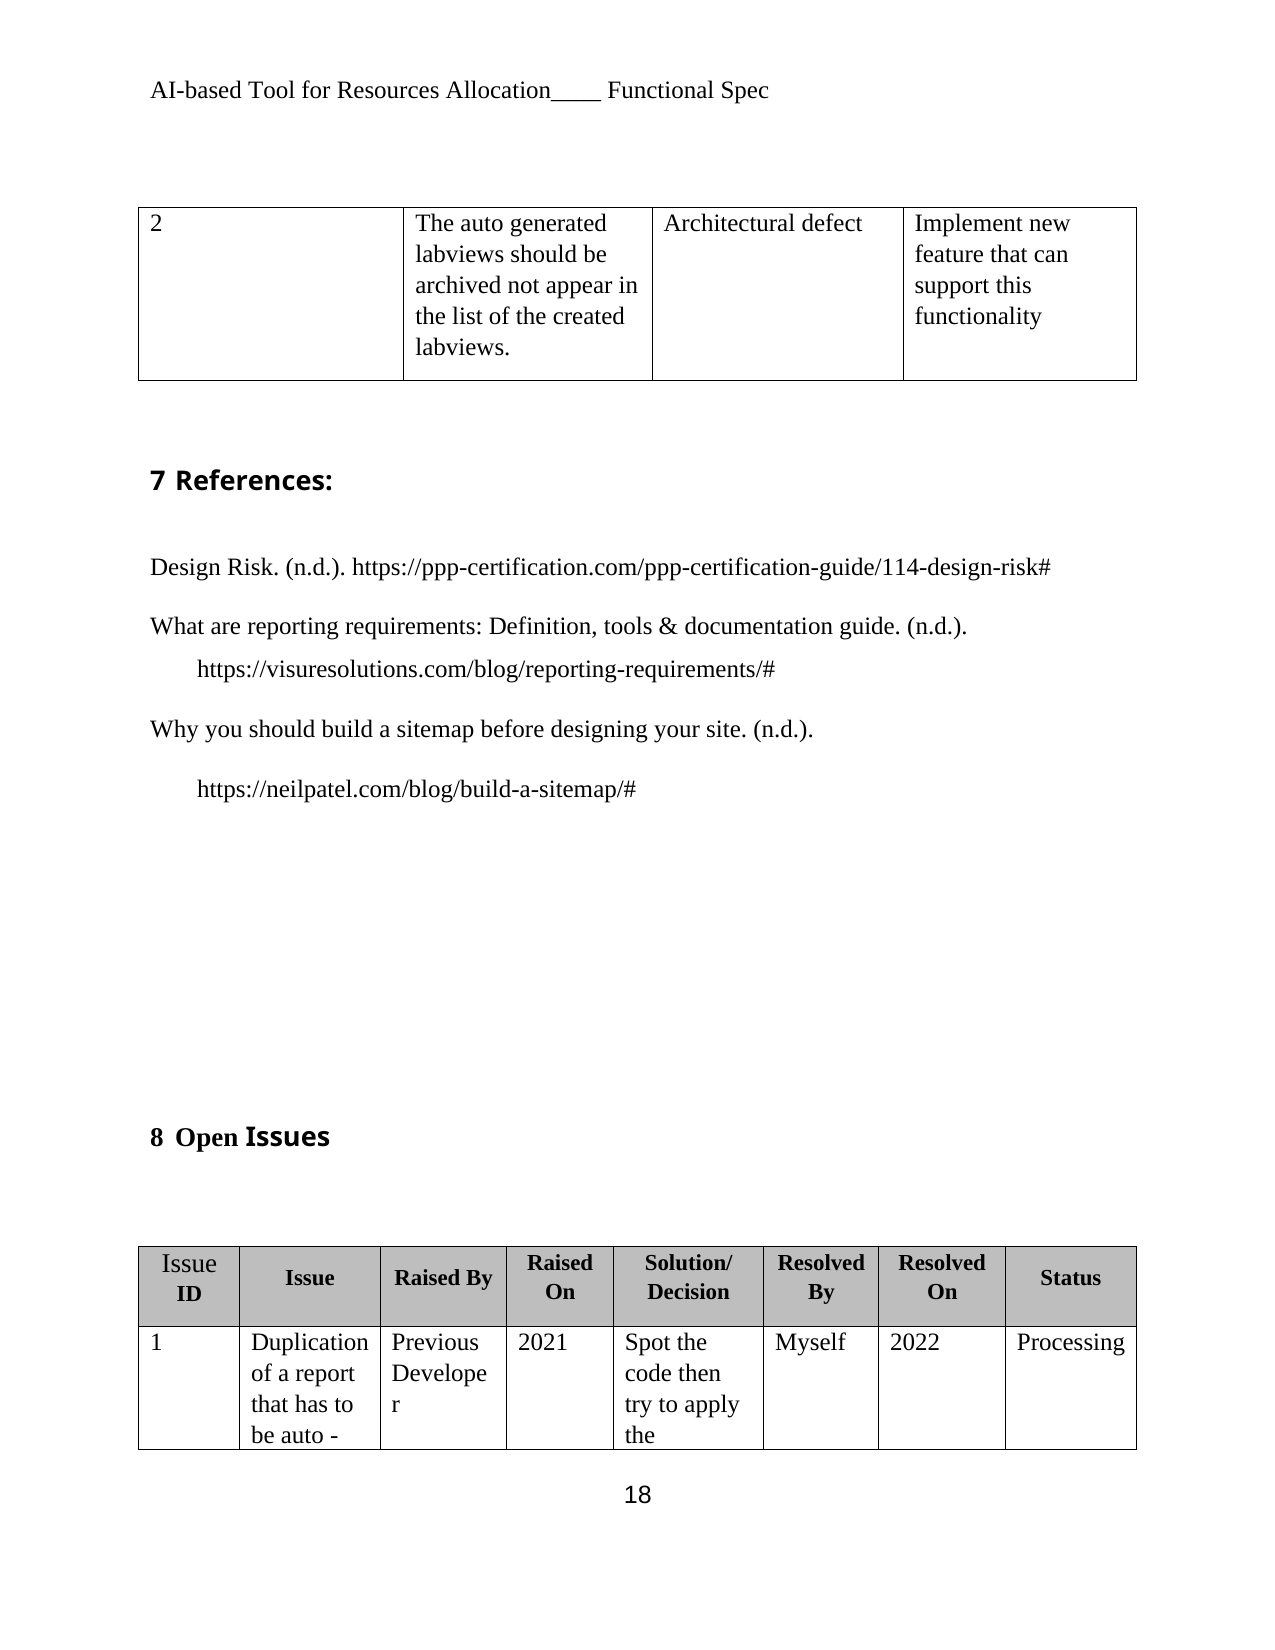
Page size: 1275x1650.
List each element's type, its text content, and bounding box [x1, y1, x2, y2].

table_cell Processing [1006, 1327, 1136, 1448]
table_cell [614, 1327, 763, 1448]
table_header Raised By [381, 1247, 506, 1326]
table_header Issue ID [139, 1247, 239, 1326]
table_cell Implement new feature that can support this functionality [904, 208, 1136, 379]
table_header Resolved On [879, 1247, 1005, 1326]
list Open Issues [150, 1118, 1125, 1155]
text https://neilpatel.com/blog/build-a-sitemap/# [197, 774, 1125, 803]
text What are reporting requirements: Definition, tools & documentation guide. (n.d.). https://visuresolutions.com/blog/reporting-requirements/# [150, 611, 1125, 683]
table_cell Previous Developer [381, 1327, 506, 1448]
list References: [150, 462, 1125, 498]
table_header Issue [240, 1247, 380, 1326]
table_cell 2022 [879, 1327, 1005, 1448]
table_cell 1 [139, 1327, 239, 1448]
table_header Solution/ Decision [614, 1247, 763, 1326]
table_cell 2 [139, 208, 403, 379]
table_cell The auto generated labviews should be archived not appear in the list of the created labviews. [404, 208, 652, 379]
text Design Risk. (n.d.). https://ppp-certification.com/ppp-certification-guide/114-design-risk# [150, 552, 1125, 580]
table_header Resolved By [764, 1247, 878, 1326]
table_header Raised On [507, 1247, 613, 1326]
text Why you should build a sitemap before designing your site. (n.d.). [150, 714, 1125, 743]
table_header Status [1006, 1247, 1136, 1326]
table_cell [240, 1327, 380, 1448]
table_cell Architectural defect [653, 208, 903, 379]
table_cell 2021 [507, 1327, 613, 1448]
table_cell Myself [764, 1327, 878, 1448]
